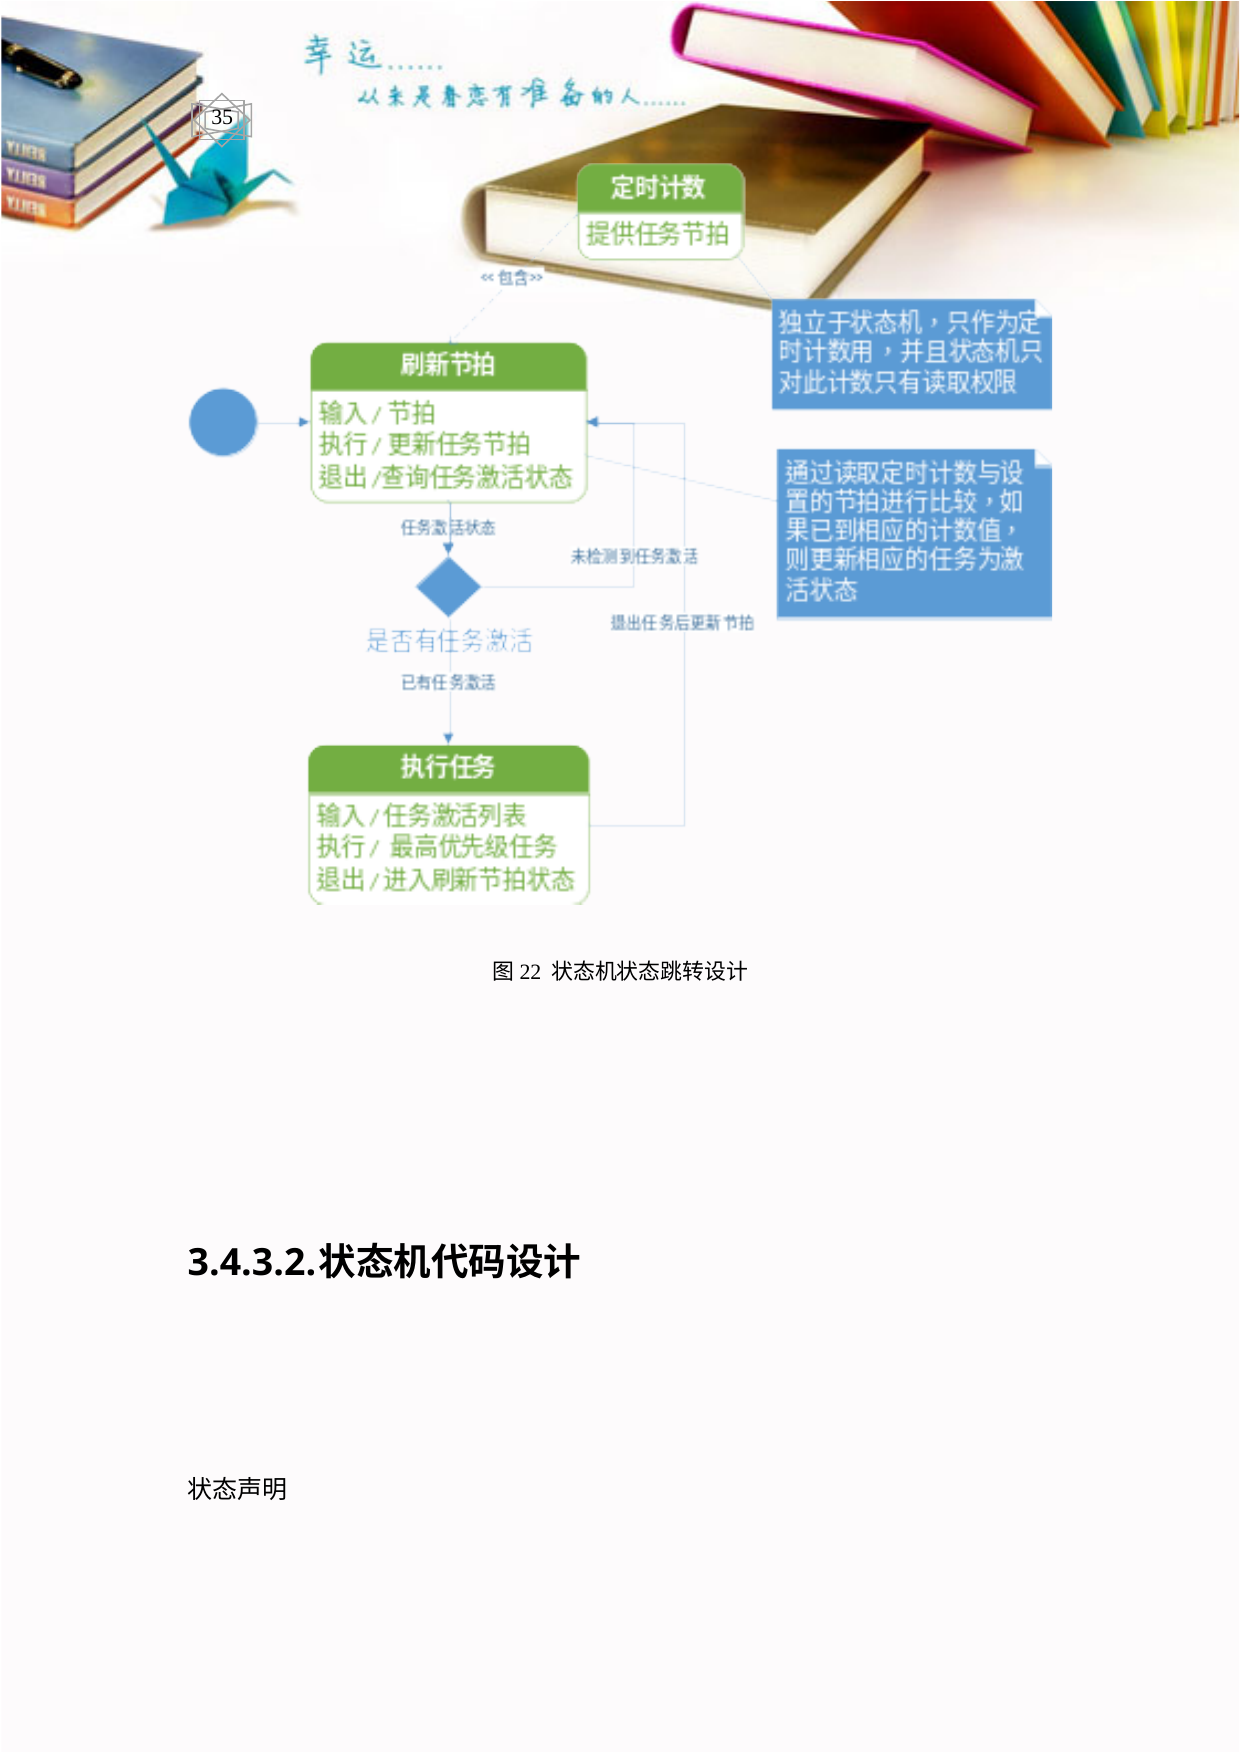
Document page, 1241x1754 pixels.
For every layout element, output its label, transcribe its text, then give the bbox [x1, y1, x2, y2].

text 状态声明 [187, 1456, 1053, 1521]
list 状态机代码设计 [187, 1227, 1053, 1292]
text 图 22 状态机状态跳转设计 [187, 954, 1053, 986]
picture [1, 1, 1240, 1752]
